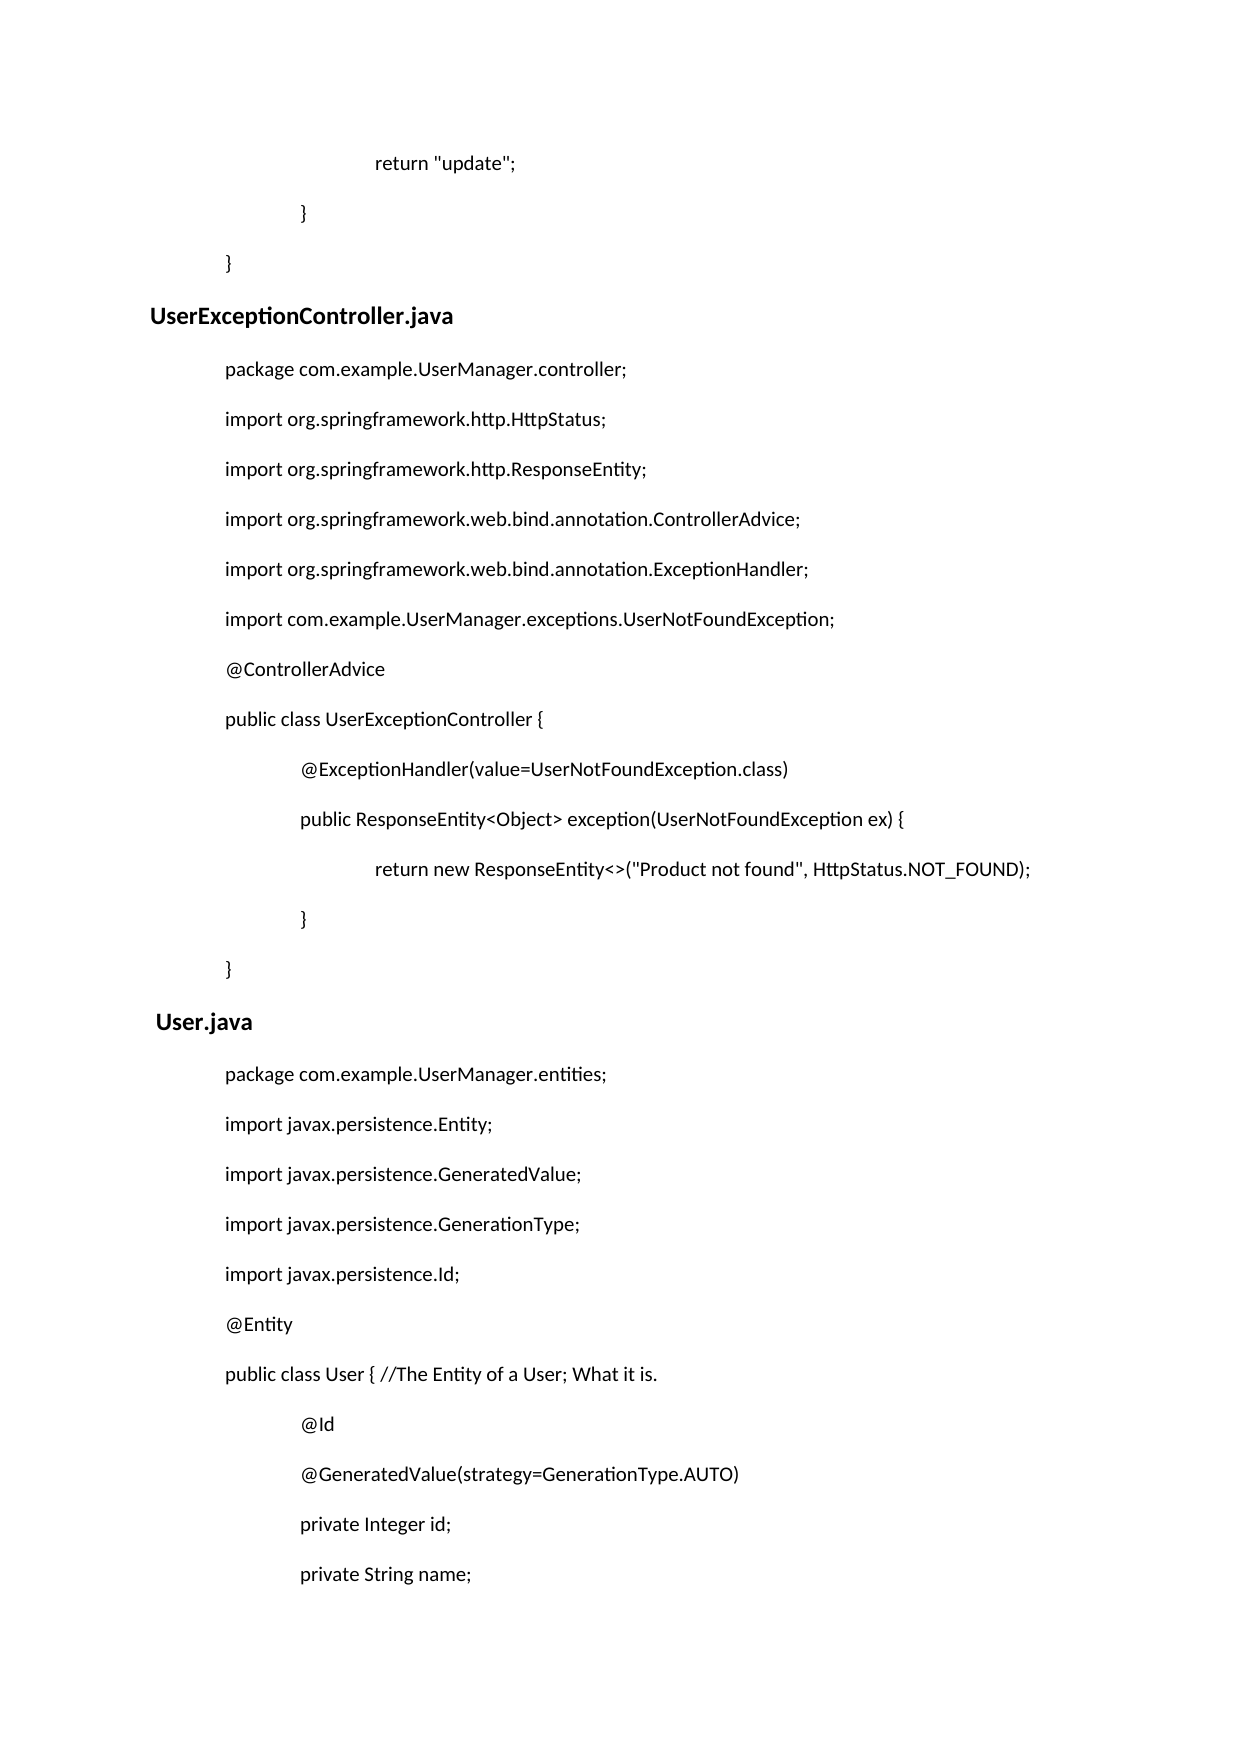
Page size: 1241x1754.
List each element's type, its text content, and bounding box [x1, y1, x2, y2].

text } [225, 906, 1090, 931]
text @ExceptionHandler(value=UserNotFoundException.class) [225, 756, 1090, 781]
text package com.example.UserManager.entities; [225, 1062, 1090, 1087]
text } [225, 200, 1090, 225]
text import org.springframework.http.HttpStatus; [225, 406, 1090, 431]
text return new ResponseEntity<>("Product not found", HttpStatus.NOT_FOUND); [225, 856, 1090, 881]
text private String name; [225, 1562, 1090, 1587]
text public ResponseEntity<Object> exception(UserNotFoundException ex) { [225, 806, 1090, 831]
text @Entity [225, 1312, 1090, 1337]
text return "update"; [225, 150, 1090, 175]
text import javax.persistence.Entity; [225, 1112, 1090, 1137]
text public class UserExceptionController { [225, 706, 1090, 731]
text import org.springframework.web.bind.annotation.ControllerAdvice; [225, 506, 1090, 531]
text import org.springframework.http.ResponseEntity; [225, 456, 1090, 481]
text @Id [225, 1412, 1090, 1437]
text package com.example.UserManager.controller; [225, 356, 1090, 381]
text } [225, 956, 1090, 981]
text User.java [150, 1006, 1090, 1036]
text public class User { //The Entity of a User; What it is. [225, 1362, 1090, 1387]
text import javax.persistence.Id; [225, 1262, 1090, 1287]
text private Integer id; [225, 1512, 1090, 1537]
text @ControllerAdvice [225, 656, 1090, 681]
text UserExceptionController.java [150, 300, 1090, 331]
text import javax.persistence.GeneratedValue; [225, 1162, 1090, 1187]
text import com.example.UserManager.exceptions.UserNotFoundException; [225, 606, 1090, 631]
text import org.springframework.web.bind.annotation.ExceptionHandler; [225, 556, 1090, 581]
text import javax.persistence.GenerationType; [225, 1212, 1090, 1237]
text } [225, 250, 1090, 275]
text @GeneratedValue(strategy=GenerationType.AUTO) [225, 1462, 1090, 1487]
